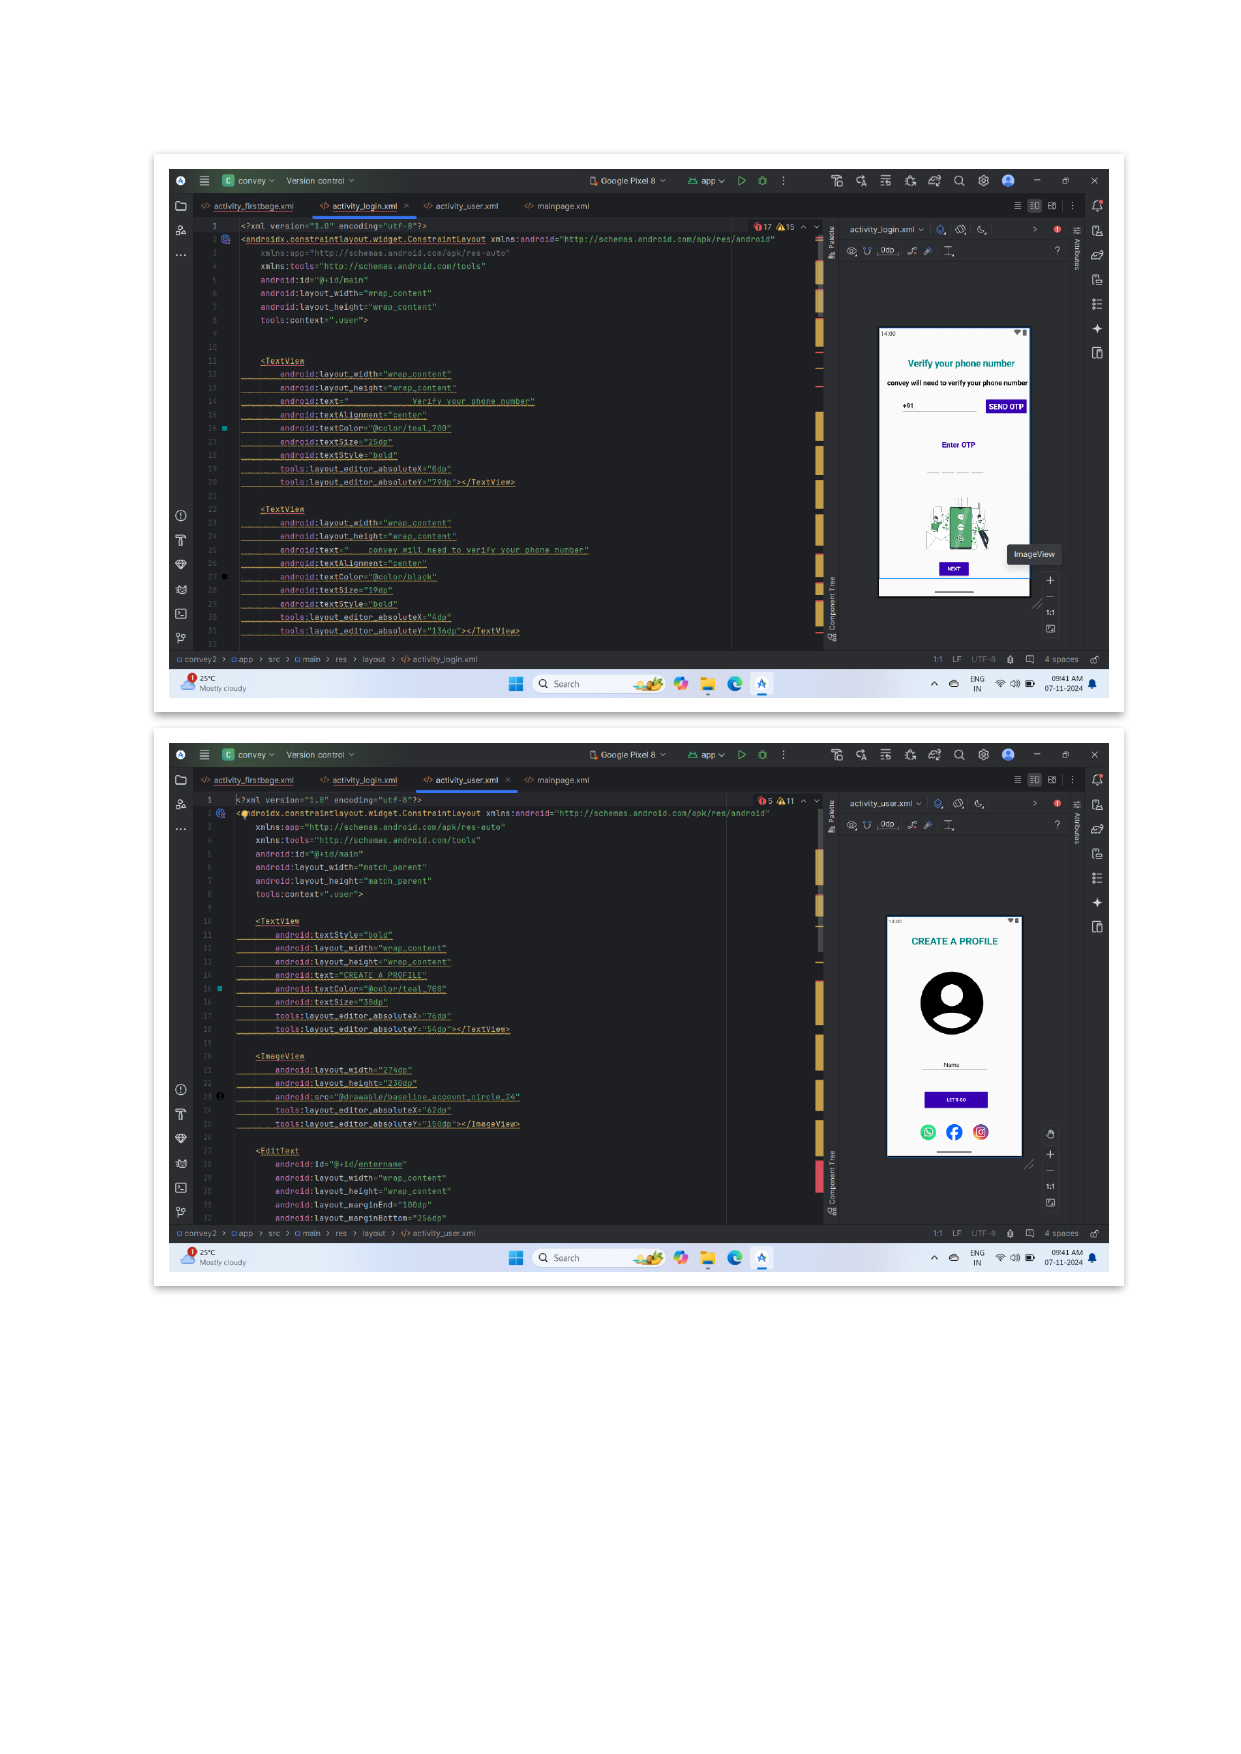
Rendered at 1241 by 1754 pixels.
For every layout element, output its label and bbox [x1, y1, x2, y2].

picture [169, 169, 1109, 698]
picture [169, 743, 1109, 1272]
